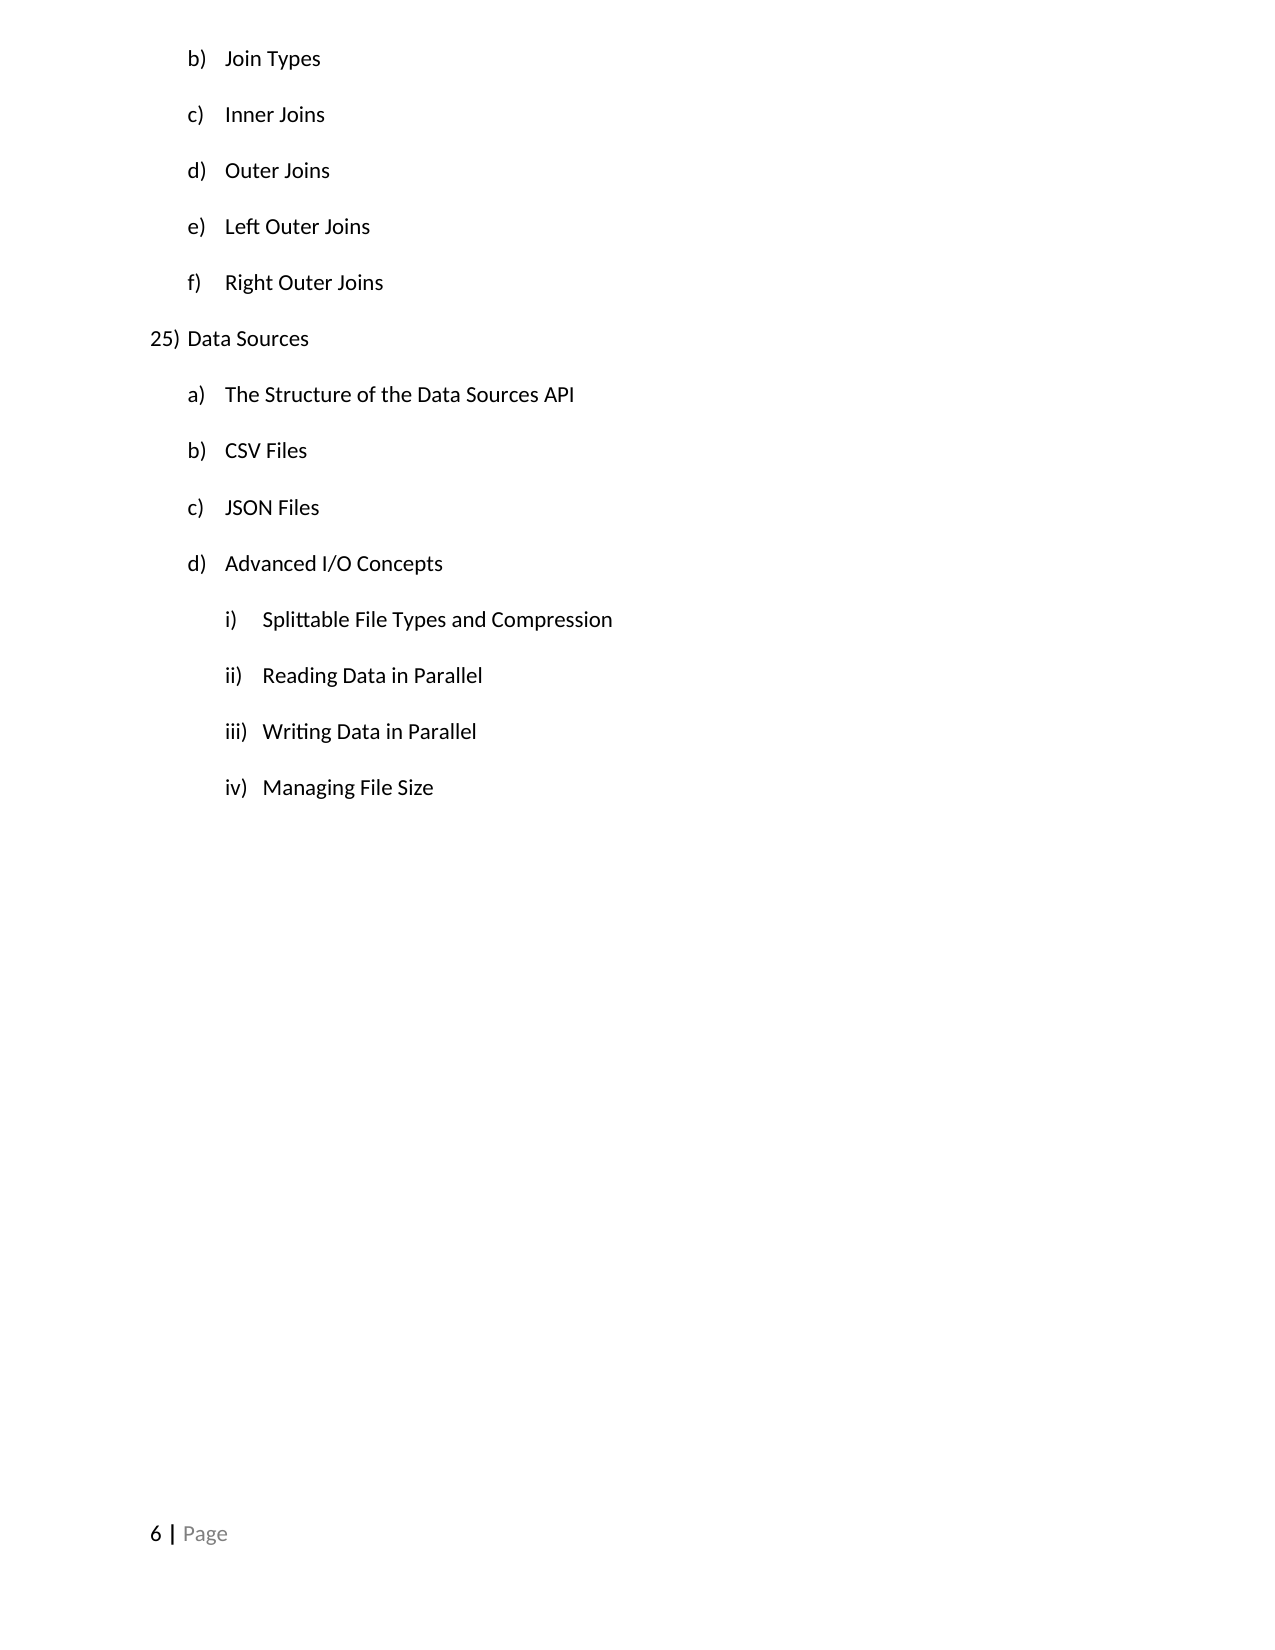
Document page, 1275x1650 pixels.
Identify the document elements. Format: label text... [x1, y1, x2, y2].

list Advanced I/O Concepts [187, 549, 1125, 577]
list Outer Joins [187, 156, 1125, 184]
list Join Types [187, 44, 1125, 72]
list Splittable File Types and Compression [225, 605, 1125, 633]
list The Structure of the Data Sources API [187, 381, 1125, 408]
list Data Sources [150, 324, 1125, 352]
list Reading Data in Parallel [225, 661, 1125, 689]
list Left Outer Joins [187, 212, 1125, 240]
list JSON Files [187, 493, 1125, 521]
list Right Outer Joins [187, 268, 1125, 296]
list Managing File Size [225, 773, 1125, 801]
list Writing Data in Parallel [225, 717, 1125, 745]
list Inner Joins [187, 100, 1125, 128]
list CSV Files [187, 437, 1125, 464]
